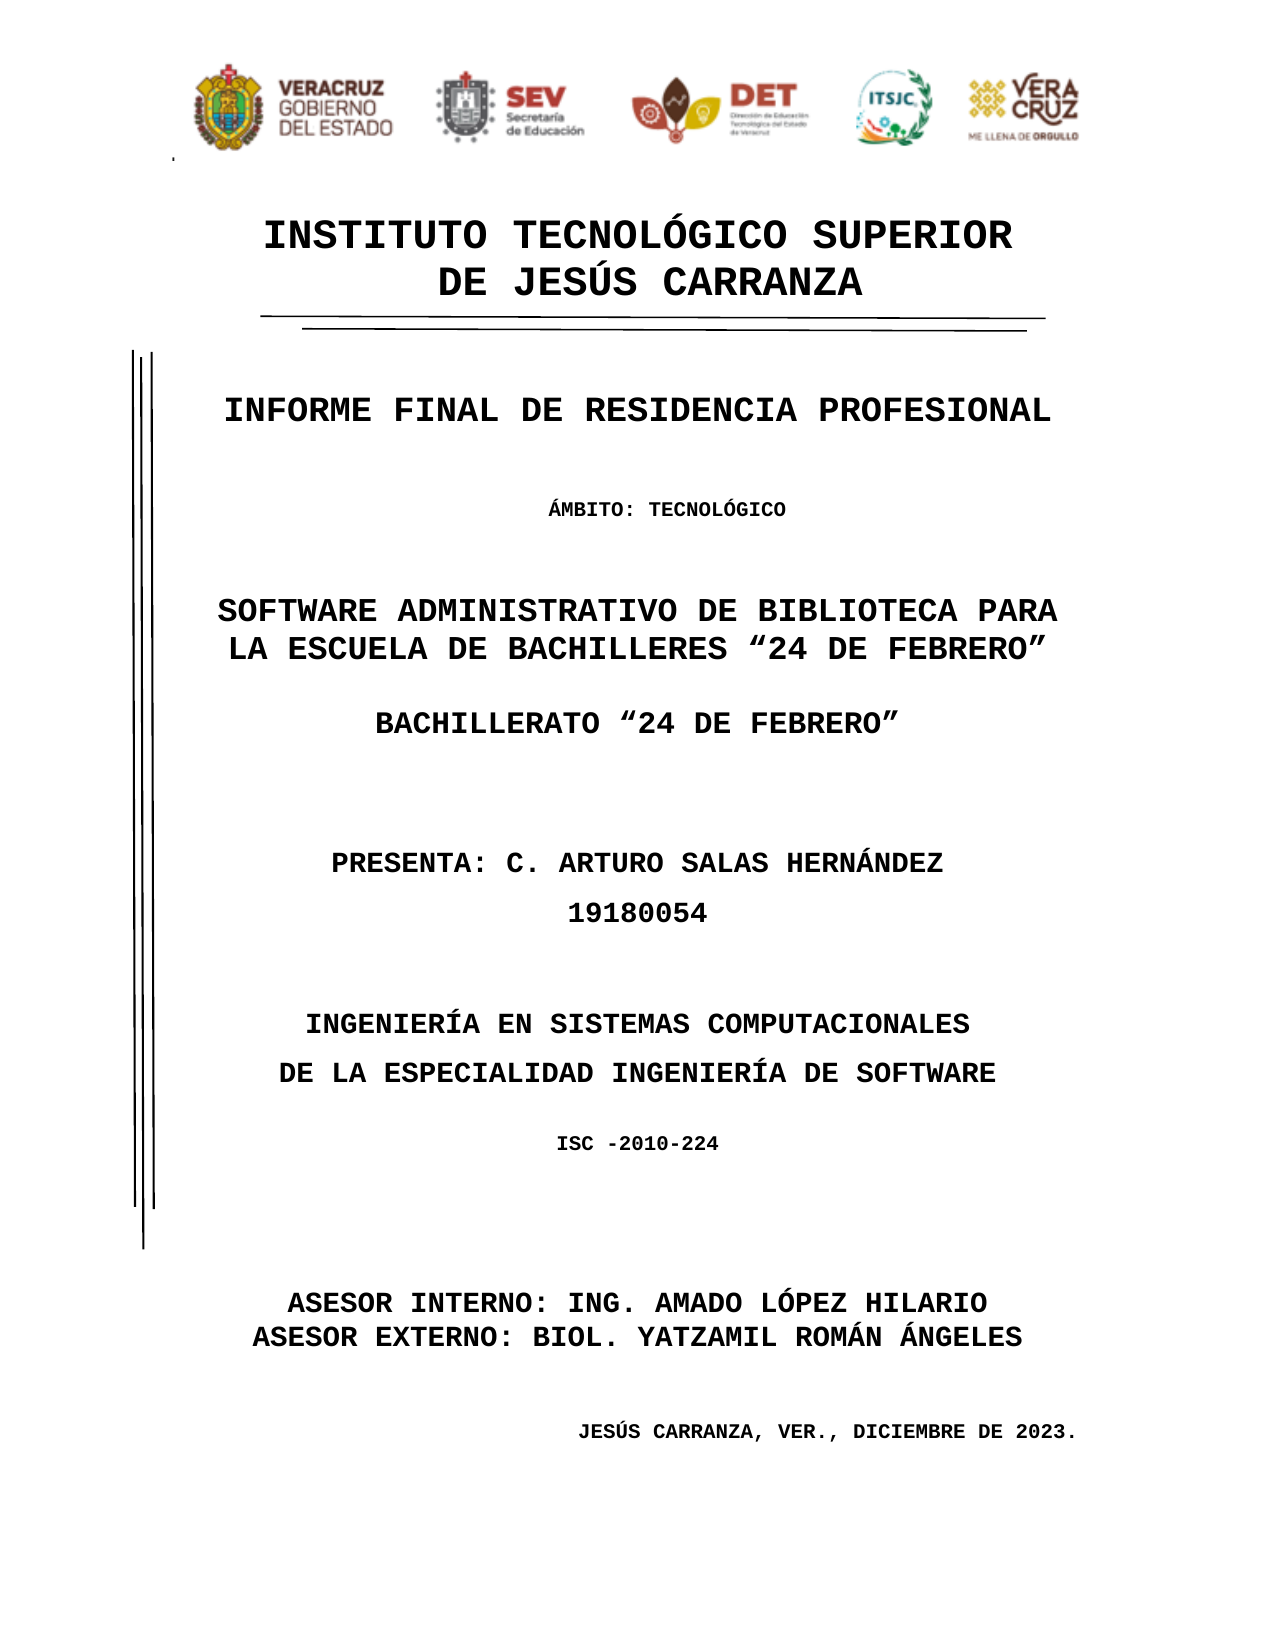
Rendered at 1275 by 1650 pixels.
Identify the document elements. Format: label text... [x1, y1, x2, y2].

text ISC -2010-224 [207, 1133, 1068, 1157]
picture [158, 39, 1117, 161]
text ÁMBITO: TECNOLÓGICO [266, 498, 1068, 522]
text 19180054 [207, 898, 1068, 931]
text INGENIERÍA EN SISTEMAS COMPUTACIONALES [207, 1009, 1068, 1042]
text DE LA ESPECIALIDAD INGENIERÍA DE SOFTWARE [207, 1058, 1068, 1091]
text BACHILLERATO “24 DE FEBRERO” [207, 707, 1068, 742]
text INFORME FINAL DE RESIDENCIA PROFESIONAL [207, 392, 1068, 432]
text JESÚS CARRANZA, VER., DICIEMBRE DE 2023. [207, 1421, 1078, 1444]
text INSTITUTO TECNOLÓGICO SUPERIOR [207, 214, 1068, 261]
text DE JESÚS CARRANZA [207, 261, 1068, 308]
text PRESENTA: C. ARTURO SALAS HERNÁNDEZ [207, 849, 1068, 882]
text ASESOR EXTERNO: BIOL. YATZAMIL ROMÁN ÁNGELES [207, 1322, 1068, 1355]
text SOFTWARE ADMINISTRATIVO DE BIBLIOTECA PARA LA ESCUELA DE BACHILLERES “24 DE FEBRERO” [207, 593, 1068, 669]
text ASESOR INTERNO: ING. AMADO LÓPEZ HILARIO [207, 1289, 1068, 1322]
